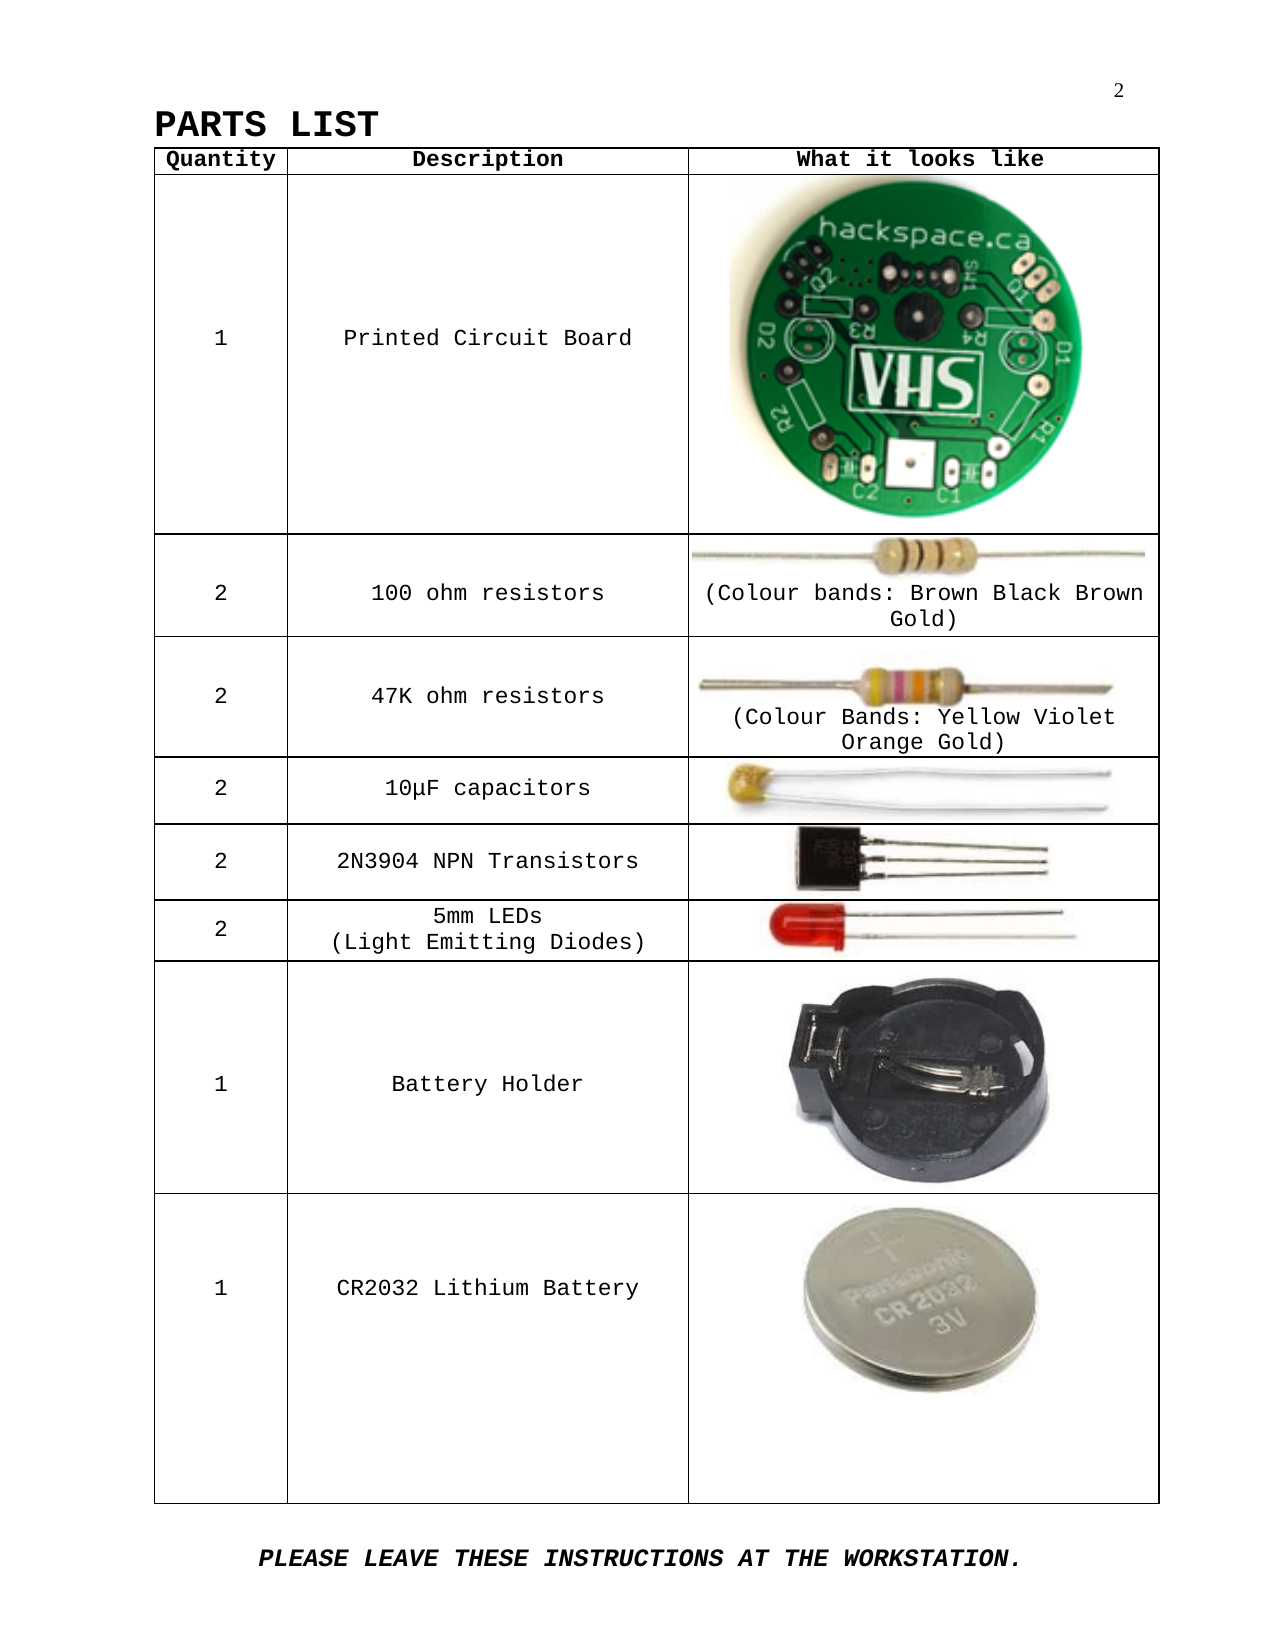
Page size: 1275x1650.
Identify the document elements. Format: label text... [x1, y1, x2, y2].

table_cell [689, 1194, 1158, 1503]
table_cell 1 [155, 962, 287, 1193]
table_cell 1 [155, 1194, 287, 1503]
table_cell 10μF capacitors [288, 758, 688, 823]
table_cell 2 [155, 535, 287, 636]
table_cell [689, 175, 1158, 533]
table_cell Printed Circuit Board [288, 175, 688, 533]
table_header Quantity [155, 149, 287, 174]
table_cell [689, 758, 1158, 823]
table_cell 5mm LEDs (Light Emitting Diodes) [288, 901, 688, 960]
table_cell [689, 825, 1158, 899]
table_cell 2N3904 NPN Transistors [288, 825, 688, 899]
table_header Description [288, 149, 688, 174]
table_cell 2 [155, 825, 287, 899]
table_cell [689, 901, 1158, 960]
table_cell 47K ohm resistors [288, 637, 688, 756]
text PARTS LIST [154, 105, 744, 147]
table_cell 1 [155, 175, 287, 533]
table_cell Battery Holder [288, 962, 688, 1193]
table_cell 2 [155, 637, 287, 756]
table_header What it looks like [689, 149, 1158, 174]
table_cell [689, 962, 1158, 1193]
table_cell 2 [155, 901, 287, 960]
table_cell (Colour bands: Brown Black Brown Gold) [689, 535, 1158, 636]
table_cell 2 [155, 758, 287, 823]
table_cell CR2032 Lithium Battery [288, 1194, 688, 1503]
table_cell (Colour Bands: Yellow Violet Orange Gold) [689, 637, 1158, 756]
table_cell 100 ohm resistors [288, 535, 688, 636]
